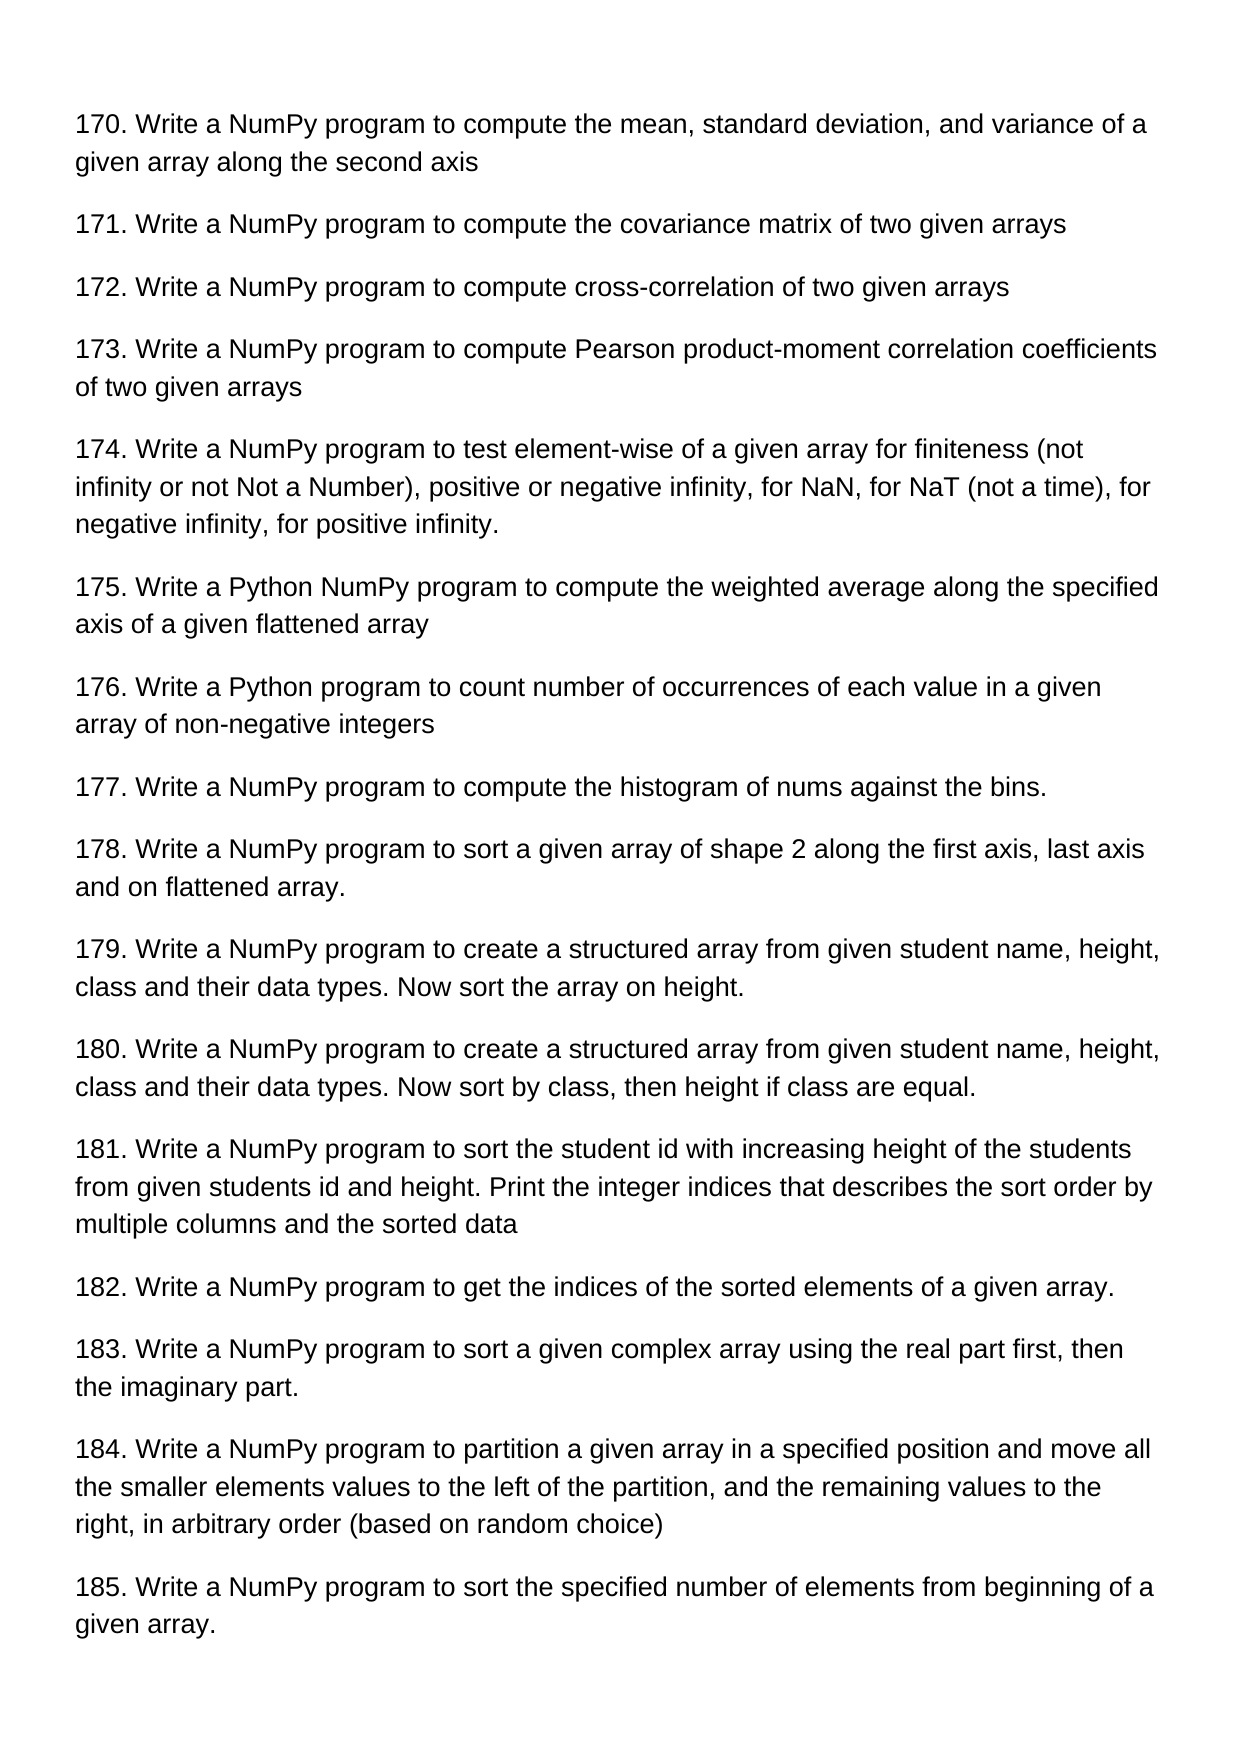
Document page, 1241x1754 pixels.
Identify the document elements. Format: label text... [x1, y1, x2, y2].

text 180. Write a NumPy program to create a structured array from given student name, height, class and their data types. Now sort by class, then height if class are equal. [75, 1027, 1165, 1102]
text 184. Write a NumPy program to partition a given array in a specified position and move all the smaller elements values to the left of the partition, and the remaining values to the right, in arbitrary order (based on random choice) [75, 1427, 1165, 1539]
text 179. Write a NumPy program to create a structured array from given student name, height, class and their data types. Now sort the array on height. [75, 927, 1165, 1002]
text 171. Write a NumPy program to compute the covariance matrix of two given arrays [75, 202, 1165, 239]
text 181. Write a NumPy program to sort the student id with increasing height of the students from given students id and height. Print the integer indices that describes the sort order by multiple columns and the sorted data [75, 1127, 1165, 1239]
text 185. Write a NumPy program to sort the specified number of elements from beginning of a given array. [75, 1564, 1165, 1639]
text 170. Write a NumPy program to compute the mean, standard deviation, and variance of a given array along the second axis [75, 102, 1165, 177]
text 183. Write a NumPy program to sort a given complex array using the real part first, then the imaginary part. [75, 1327, 1165, 1402]
text 177. Write a NumPy program to compute the histogram of nums against the bins. [75, 764, 1165, 802]
text 175. Write a Python NumPy program to compute the weighted average along the specified axis of a given flattened array [75, 564, 1165, 639]
text 173. Write a NumPy program to compute Pearson product-moment correlation coefficients of two given arrays [75, 327, 1165, 402]
text 172. Write a NumPy program to compute cross-correlation of two given arrays [75, 264, 1165, 302]
text 176. Write a Python program to count number of occurrences of each value in a given array of non-negative integers [75, 664, 1165, 739]
text 182. Write a NumPy program to get the indices of the sorted elements of a given array. [75, 1264, 1165, 1302]
text 178. Write a NumPy program to sort a given array of shape 2 along the first axis, last axis and on flattened array. [75, 827, 1165, 902]
text 174. Write a NumPy program to test element-wise of a given array for finiteness (not infinity or not Not a Number), positive or negative infinity, for NaN, for NaT (not a time), for negative infinity, for positive infinity. [75, 427, 1165, 539]
